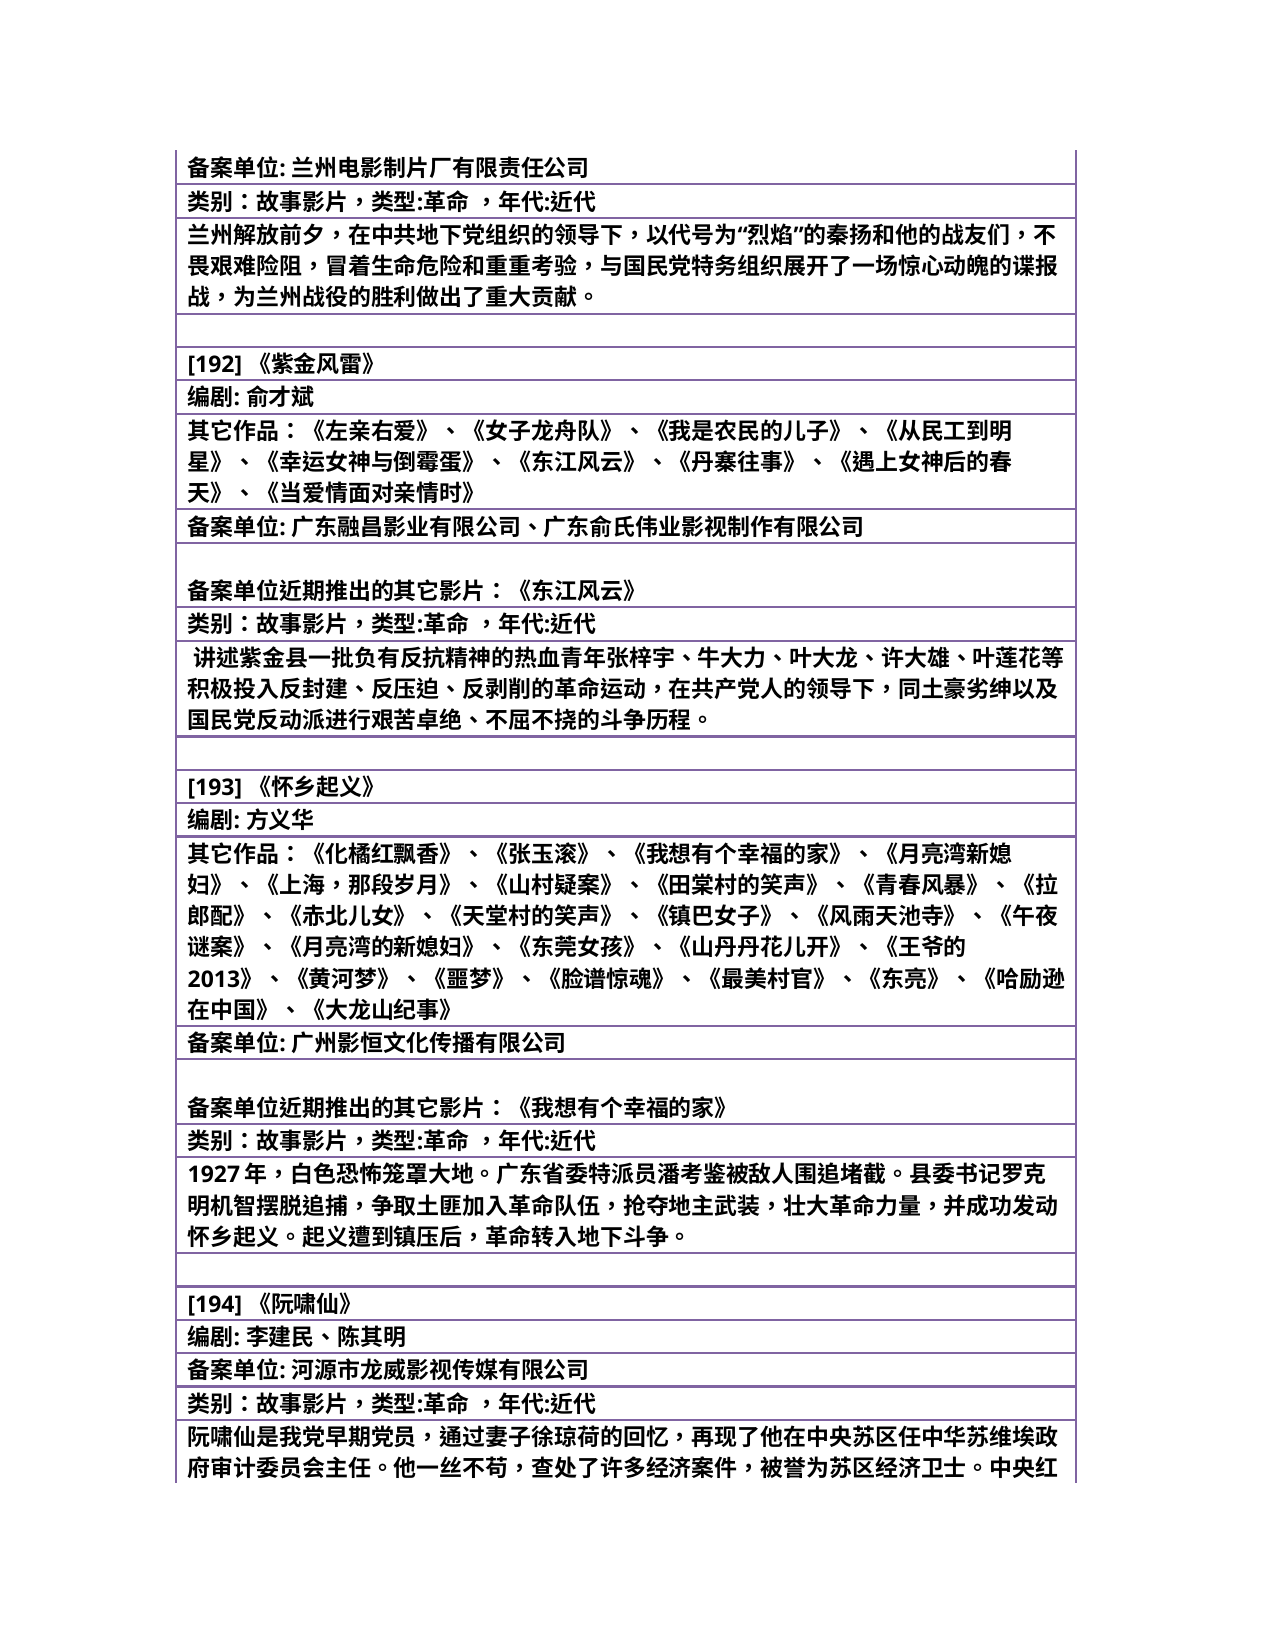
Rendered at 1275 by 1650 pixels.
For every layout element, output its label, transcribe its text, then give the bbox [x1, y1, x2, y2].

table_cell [177, 1421, 1075, 1483]
table_cell [193] 《怀乡起义》 [177, 771, 1075, 802]
table_cell 类别：故事影片，类型:革命 ，年代:近代 [177, 1388, 1075, 1419]
table_cell 其它作品：《化橘红飘香》、《张玉滚》、《我想有个幸福的家》、《月亮湾新媳妇》、《上海，那段岁月》、《山村疑案》、《田棠村的笑声》、《青春风暴》、《拉郎配》、《赤北儿女》、《天堂村的笑声》、《镇巴女子》、《风雨天池寺》、《午夜谜案》、《月亮湾的新媳妇》、《东莞女孩》、《山丹丹花儿开》、《王爷的2013》、《黄河梦》、《噩梦》、《脸谱惊魂》、《最美村官》、《东亮》、《哈励逊在中国》、《大龙山纪事》 [177, 838, 1075, 1025]
table_cell 1927年，白色恐怖笼罩大地。广东省委特派员潘考鉴被敌人围追堵截。县委书记罗克明机智摆脱追捕，争取土匪加入革命队伍，抢夺地主武装，壮大革命力量，并成功发动怀乡起义。起义遭到镇压后，革命转入地下斗争。 [177, 1158, 1075, 1252]
table_cell 类别：故事影片，类型:革命 ，年代:近代 [177, 1125, 1075, 1156]
table_cell 兰州解放前夕，在中共地下党组织的领导下，以代号为“烈焰”的秦扬和他的战友们，不畏艰难险阻，冒着生命危险和重重考验，与国民党特务组织展开了一场惊心动魄的谍报战，为兰州战役的胜利做出了重大贡献。 [177, 219, 1075, 312]
table_cell 备案单位: 河源市龙威影视传媒有限公司 [177, 1354, 1075, 1385]
table_cell 备案单位近期推出的其它影片：《我想有个幸福的家》 [177, 1060, 1075, 1123]
table_cell 类别：故事影片，类型:革命 ，年代:近代 [177, 608, 1075, 639]
table_cell 备案单位近期推出的其它影片：《东江风云》 [177, 544, 1075, 606]
table_cell [177, 738, 1075, 769]
table_cell 编剧: 李建民、陈其明 [177, 1321, 1075, 1352]
table_cell 编剧: 方义华 [177, 804, 1075, 835]
table_cell [194] 《阮啸仙》 [177, 1288, 1075, 1319]
table_cell 备案单位: 广东融昌影业有限公司、广东俞氏伟业影视制作有限公司 [177, 510, 1075, 542]
table_cell 备案单位: 兰州电影制片厂有限责任公司 [177, 150, 1075, 183]
table_cell [192] 《紫金风雷》 [177, 348, 1075, 379]
table_cell 类别：故事影片，类型:革命 ，年代:近代 [177, 185, 1075, 217]
table_cell 备案单位: 广州影恒文化传播有限公司 [177, 1027, 1075, 1058]
table_cell 其它作品：《左亲右爱》、《女子龙舟队》、《我是农民的儿子》、《从民工到明星》、《幸运女神与倒霉蛋》、《东江风云》、《丹寨往事》、《遇上女神后的春天》、《当爱情面对亲情时》 [177, 415, 1075, 508]
table_cell [177, 1254, 1075, 1285]
table_cell 编剧: 俞才斌 [177, 381, 1075, 412]
table_cell [177, 315, 1075, 346]
table_cell 讲述紫金县一批负有反抗精神的热血青年张梓宇、牛大力、叶大龙、许大雄、叶莲花等积极投入反封建、反压迫、反剥削的革命运动，在共产党人的领导下，同土豪劣绅以及国民党反动派进行艰苦卓绝、不屈不挠的斗争历程。 [177, 642, 1075, 735]
